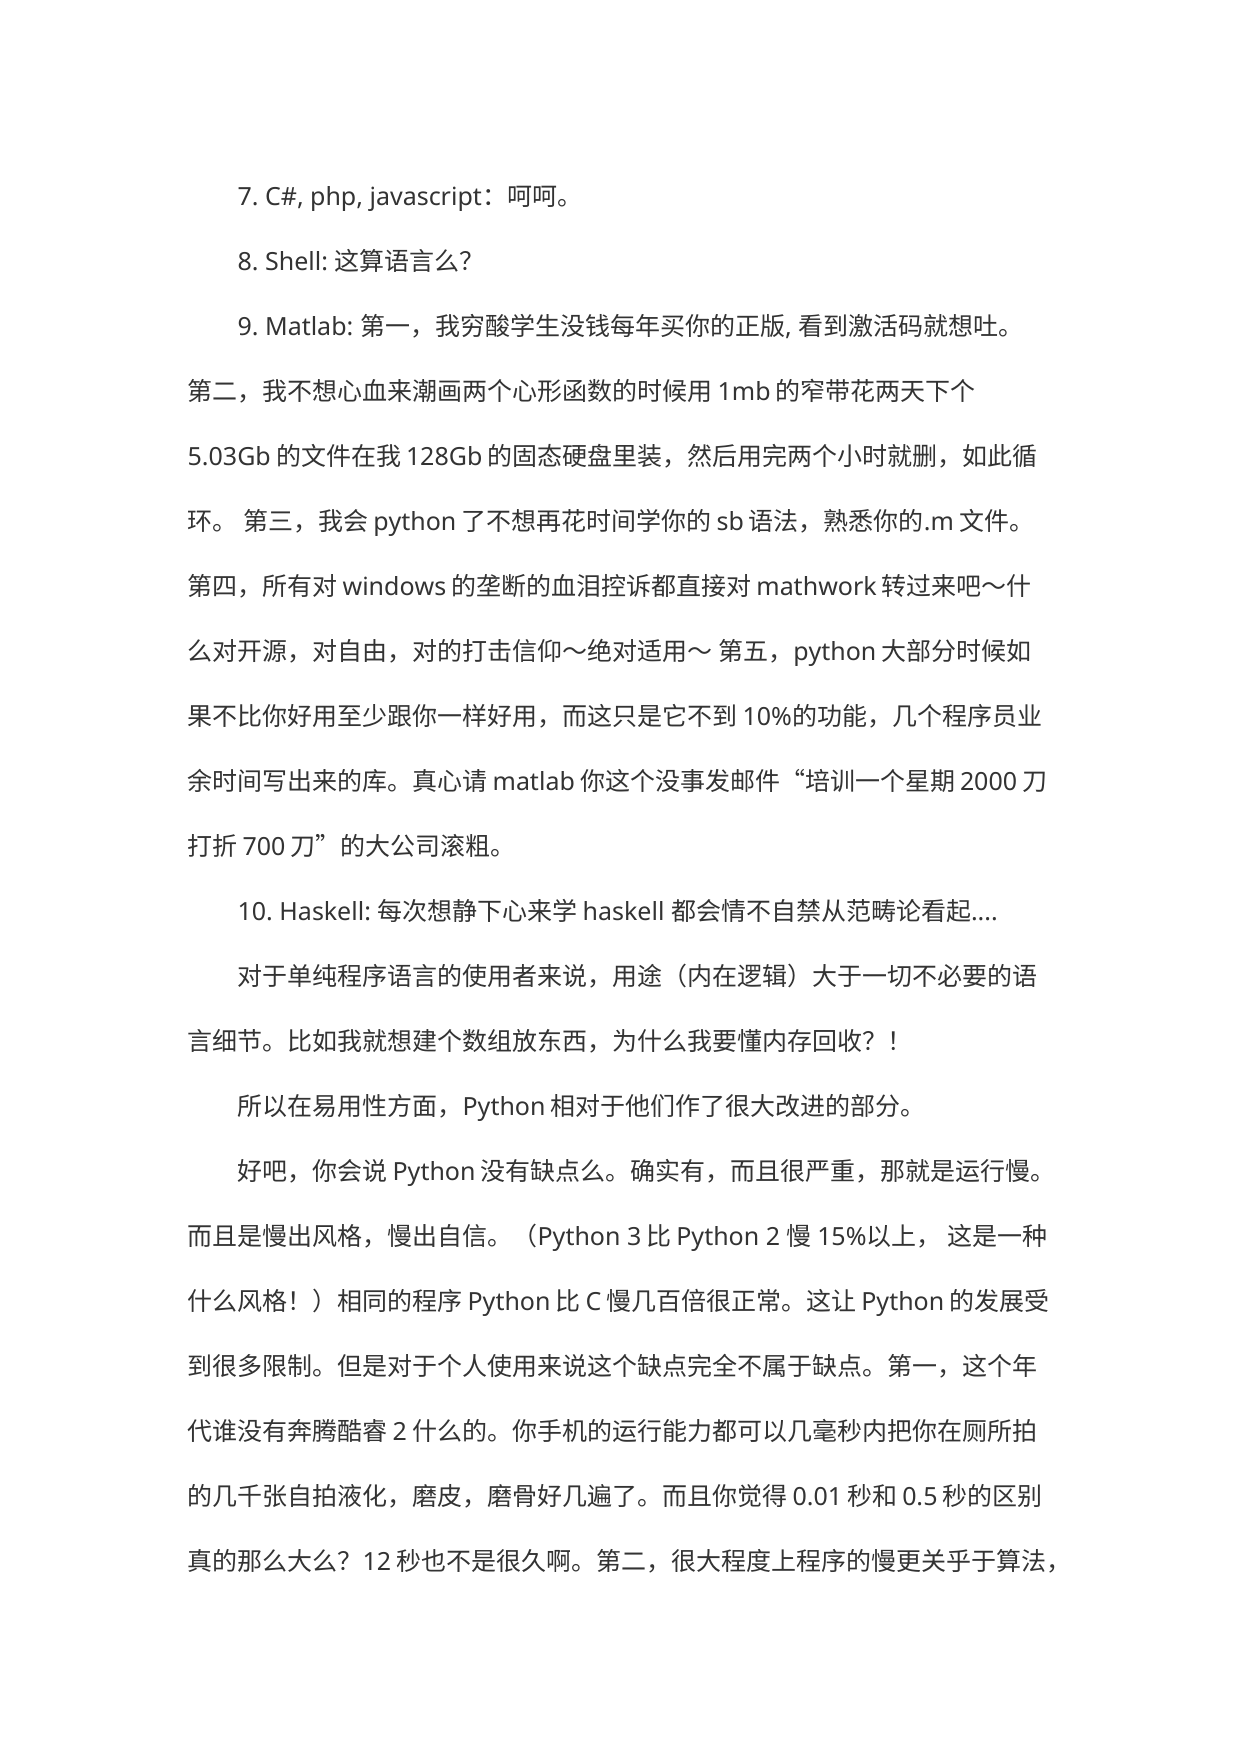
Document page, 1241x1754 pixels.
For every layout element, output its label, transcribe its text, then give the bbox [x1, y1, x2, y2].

text 7. C#, php, javascript：呵呵。 [187, 162, 1053, 227]
text 9. Matlab: 第一，我穷酸学生没钱每年买你的正版, 看到激活码就想吐。 第二，我不想心血来潮画两个心形函数的时候用1mb的窄带花两天下个5.03Gb的文件在我128Gb的固态硬盘里装，然后用完两个小时就删，如此循环。 第三，我会python了不想再花时间学你的sb语法，熟悉你的.m文件。第四，所有对windows的垄断的血泪控诉都直接对mathwork转过来吧～什么对开源，对自由，对的打击信仰～绝对适用～ 第五，python大部分时候如果不比你好用至少跟你一样好用，而这只是它不到10%的功能，几个程序员业余时间写出来的库。真心请matlab你这个没事发邮件“培训一个星期2000刀打折700刀”的大公司滚粗。 [187, 292, 1053, 877]
text 8. Shell: 这算语言么？ [187, 227, 1053, 292]
text 10. Haskell: 每次想静下心来学haskell 都会情不自禁从范畴论看起.... [187, 877, 1053, 942]
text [187, 1137, 1053, 1592]
text 对于单纯程序语言的使用者来说，用途（内在逻辑）大于一切不必要的语言细节。比如我就想建个数组放东西，为什么我要懂内存回收？！ [187, 942, 1053, 1072]
text 所以在易用性方面，Python相对于他们作了很大改进的部分。 [187, 1072, 1053, 1137]
